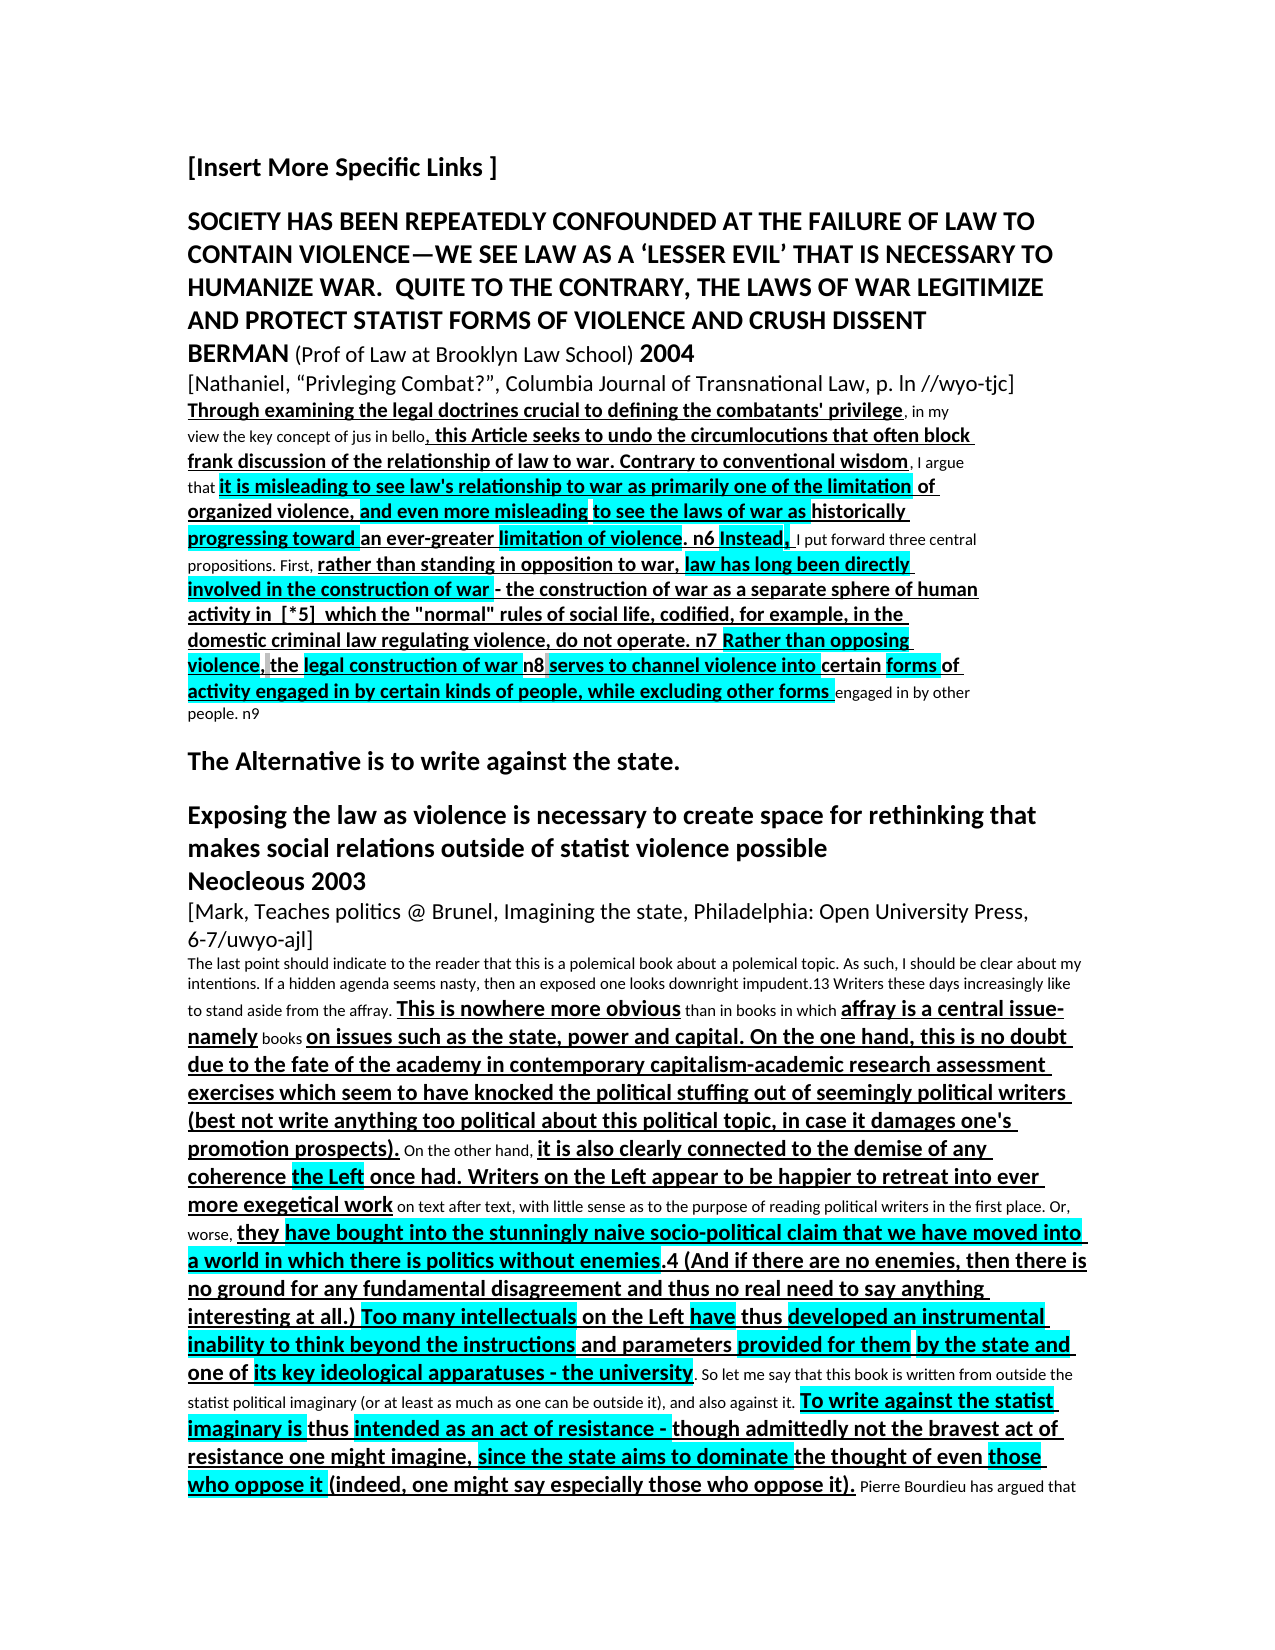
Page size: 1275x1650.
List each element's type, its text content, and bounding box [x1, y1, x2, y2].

subtitle The Alternative is to write against the state. [187, 744, 1087, 777]
subtitle [Insert More Specific Links ] [187, 150, 1087, 183]
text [187, 1271, 1087, 1498]
text [Mark, Teaches politics @ Brunel, Imagining the state, Philadelphia: Open University Press, 6-7/uwyo-ajl] [187, 897, 1087, 953]
text Neocleous 2003 [187, 864, 1087, 897]
subtitle SOCIETY HAS BEEN REPEATEDLY CONFOUNDED AT THE FAILURE OF LAW TO CONTAIN VIOLENCE—WE SEE LAW AS A ‘LESSER EVIL’ THAT IS NECESSARY TO HUMANIZE WAR. QUITE TO THE CONTRARY, THE LAWS OF WAR LEGITIMIZE AND PROTECT STATIST FORMS OF VIOLENCE AND CRUSH DISSENT [187, 204, 1087, 336]
text [Nathaniel, “Privleging Combat?”, Columbia Journal of Transnational Law, p. ln //wyo-tjc] [187, 369, 1087, 397]
text Through examining the legal doctrines crucial to defining the combatants' privilege, in my view the key concept of jus in bello, this Article seeks to undo the circumlocutions that often block frank discussion of the relationship of law to war. Contrary to conventional wisdom, I argue that it is misleading to see law's relationship to war as primarily one of the limitation of organized violence, and even more misleading to see the laws of war as historically progressing toward an ever-greater limitation of violence. n6 Instead, I put forward three central propositions. First, rather than standing in opposition to war, law has long been directly involved in the construction of war - the construction of war as a separate sphere of human activity in [*5] which the "normal" rules of social life, codified, for example, in the domestic criminal law regulating violence, do not operate. n7 Rather than opposing violence, the legal construction of war n8 serves to channel violence into certain forms of activity engaged in by certain kinds of people, while excluding other forms engaged in by other people. n9 [187, 397, 982, 723]
text BERMAN (Prof of Law at Brooklyn Law School) 2004 [187, 336, 1087, 369]
subtitle Exposing the law as violence is necessary to create space for rethinking that makes social relations outside of statist violence possible [187, 798, 1087, 864]
